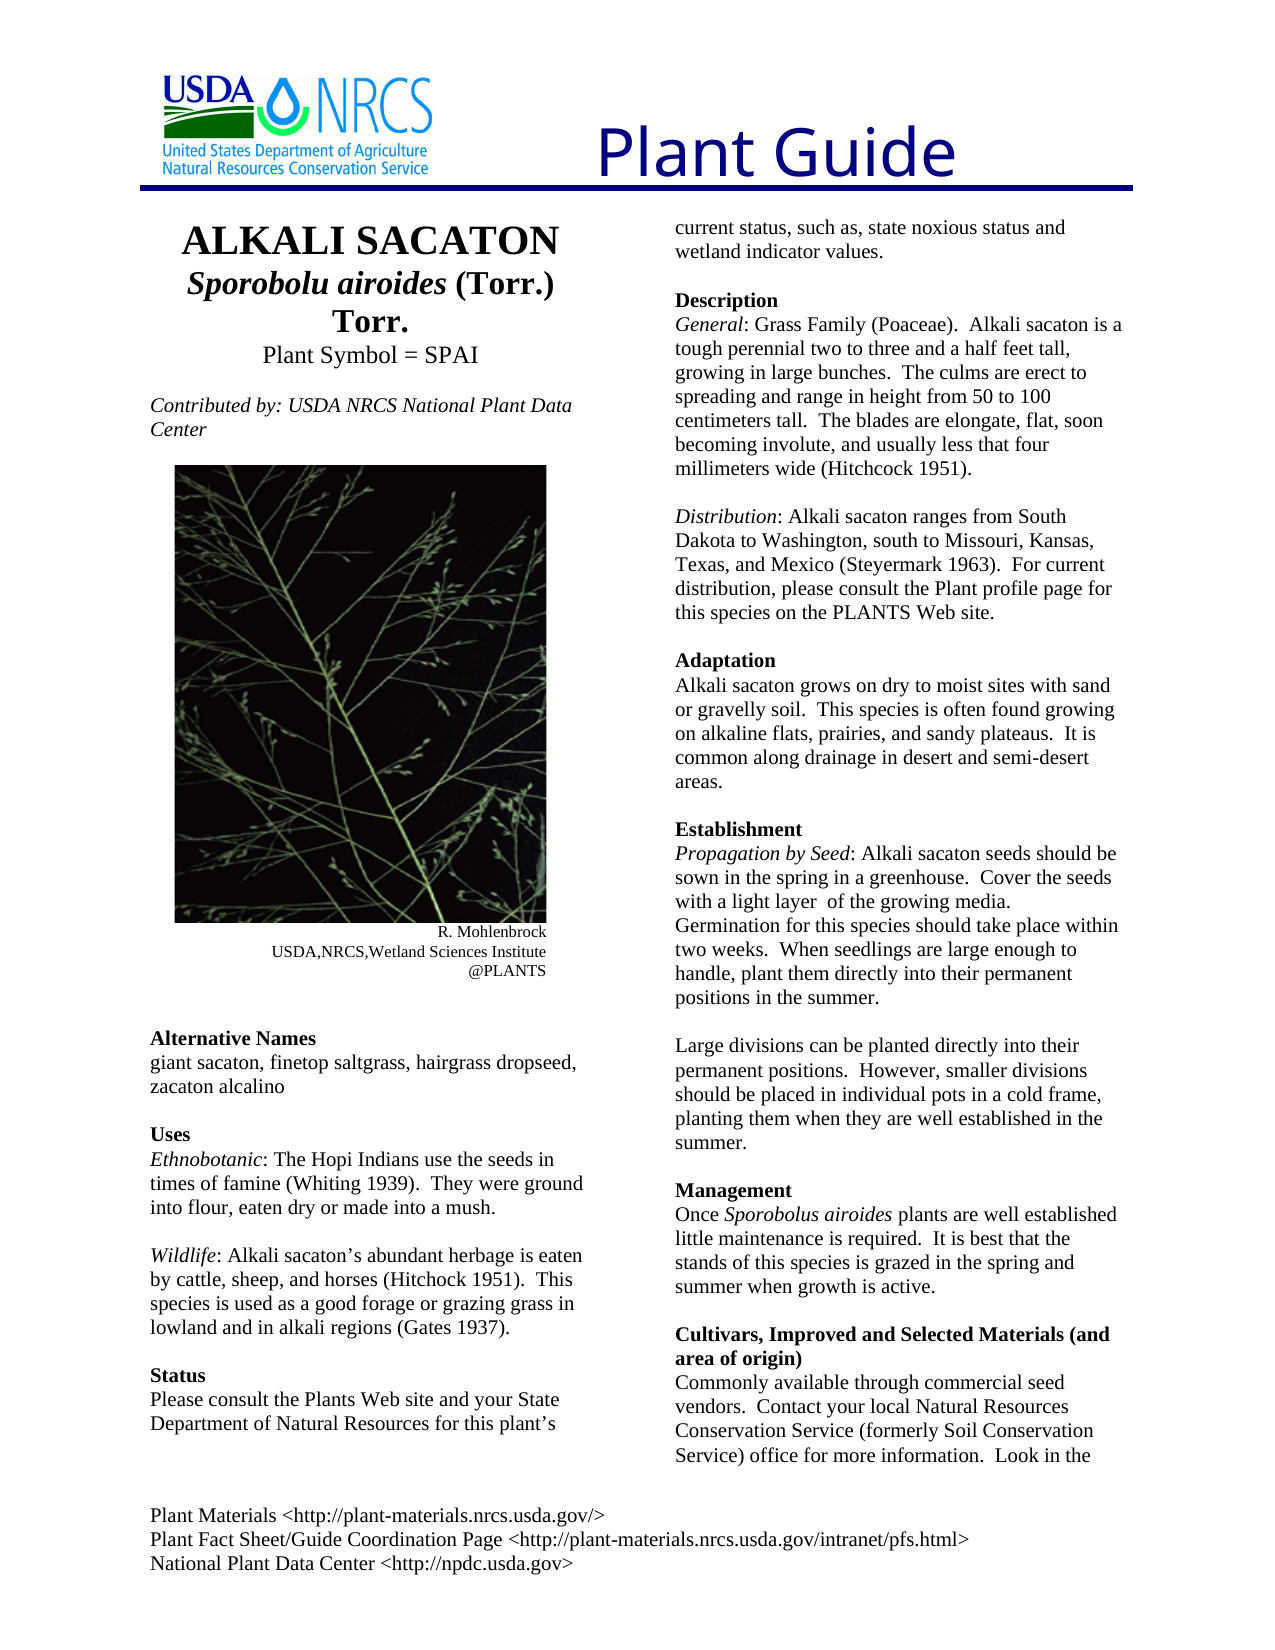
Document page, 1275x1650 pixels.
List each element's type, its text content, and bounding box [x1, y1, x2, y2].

table_cell Plant Symbol = SPAI [141, 340, 600, 369]
subtitle Adaptation [675, 648, 1125, 672]
table_cell Sporobolu airoides (Torr.) Torr. [141, 263, 600, 340]
text Once Sporobolus airoides plants are well established little maintenance is required. It is best that the stands of this species is grazed in the spring and summer when growth is active. [675, 1202, 1125, 1298]
text giant sacaton, finetop saltgrass, hairgrass dropseed, zacaton alcalino [150, 1050, 600, 1098]
text Large divisions can be planted directly into their permanent positions. However, smaller divisions should be placed in individual pots in a cold frame, planting them when they are well established in the summer. [675, 1033, 1125, 1154]
text Ethnobotanic: The Hopi Indians use the seeds in times of famine (Whiting 1939). They were ground into flour, eaten dry or made into a mush. [150, 1146, 600, 1219]
subtitle Please consult the Plants Web site and your State Department of Natural Resources for this plant’s current status, such as, state noxious status and wetland indicator values. [150, 1387, 600, 1435]
text Contributed by: [150, 393, 600, 441]
table_header alkali sacaton [141, 215, 600, 263]
text Distribution: Alkali sacaton ranges from to , south to , , , and (Steyermark 1963). For current distribution, please consult the Plant profile page for this species on the PLANTS Web site. [675, 504, 1125, 624]
subtitle Management [675, 1178, 1125, 1202]
subtitle Uses [150, 1122, 600, 1146]
subtitle Alternative Names [150, 1026, 600, 1050]
subtitle Cultivars, Improved and Selected Materials (and area of origin) [675, 1322, 1125, 1370]
picture [162, 75, 433, 177]
subtitle Status [150, 1363, 600, 1387]
text Wildlife: Alkali sacaton’s abundant herbage is eaten by cattle, sheep, and horses (Hitchock 1951). This species is used as a good forage or grazing grass in lowland and in alkali regions (Gates 1937). [150, 1243, 600, 1339]
picture [174, 465, 547, 923]
subtitle Establishment [675, 817, 1125, 841]
subtitle Description [675, 287, 1125, 312]
text Alkali sacaton grows on dry to moist sites with sand or gravelly soil. This species is often found growing on alkaline flats, prairies, and sandy plateaus. It is common along drainage in desert and semi-desert areas. [675, 672, 1125, 793]
text General: Grass Family (Poaceae). Alkali sacaton is a tough perennial two to three and a half feet tall, growing in large bunches. The culms are erect to spreading and range in height from 50 to 100 centimeters tall. The blades are elongate, flat, soon becoming involute, and usually less that four millimeters wide (Hitchcock 1951). [675, 312, 1125, 480]
subtitle Please consult the Plants Web site and your State Department of Natural Resources for this plant’s current status, such as, state noxious status and wetland indicator values. [675, 215, 1125, 263]
text Propagation by Seed: Alkali sacaton seeds should be sown in the spring in a greenhouse. Cover the seeds with a light layer of the growing media. Germination for this species should take place within two weeks. When seedlings are large enough to handle, plant them directly into their permanent positions in the summer. [675, 841, 1125, 1009]
